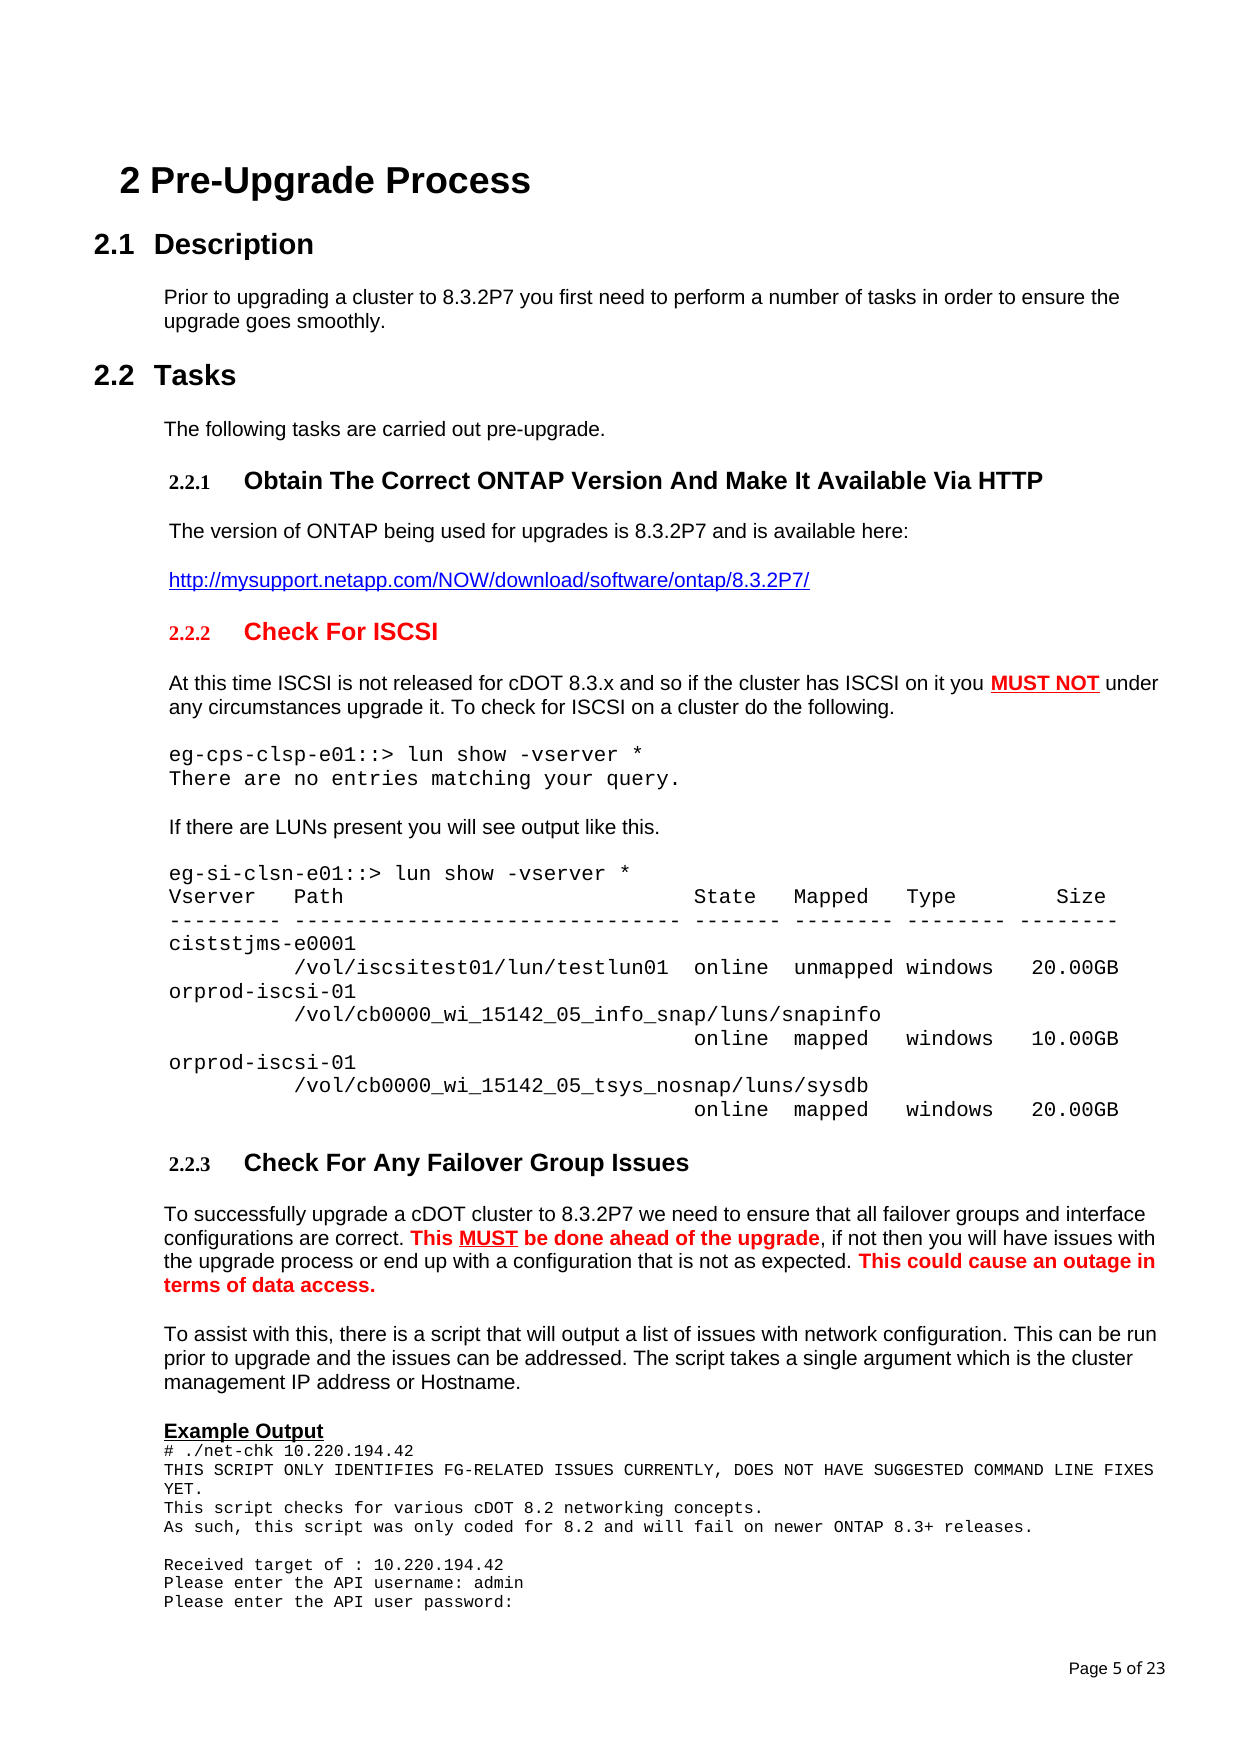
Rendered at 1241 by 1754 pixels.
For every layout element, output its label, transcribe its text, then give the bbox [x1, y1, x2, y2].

text Example Output [164, 1419, 1165, 1443]
text Please enter the API user password: [164, 1594, 1165, 1613]
subtitle Check For ISCSI [169, 617, 1165, 646]
subtitle Description [94, 227, 1165, 260]
text As such, this script was only coded for 8.2 and will fail on newer ONTAP 8.3+ releases. [164, 1518, 1165, 1537]
text online mapped windows 20.00GB [169, 1099, 1165, 1123]
text eg-si-clsn-e01::> lun show -vserver * [169, 862, 1165, 886]
text There are no entries matching your query. [169, 768, 1165, 791]
subtitle Pre-Upgrade Process [119, 158, 1165, 202]
text http://mysupport.netapp.com/NOW/download/software/ontap/8.3.2P7/ [169, 568, 1165, 592]
subtitle Obtain The Correct ONTAP Version And Make It Available Via HTTP [169, 466, 1165, 494]
text Please enter the API username: admin [164, 1575, 1165, 1594]
text orprod-iscsi-01 [169, 981, 1165, 1004]
text /vol/cb0000_wi_15142_05_tsys_nosnap/luns/sysdb [169, 1075, 1165, 1099]
text --------- ------------------------------- ------- -------- -------- -------- [169, 910, 1165, 933]
subtitle Check For Any Failover Group Issues [169, 1148, 1165, 1176]
text Received target of : 10.220.194.42 [164, 1556, 1165, 1575]
text /vol/iscsitest01/lun/testlun01 online unmapped windows 20.00GB [169, 957, 1165, 981]
text Vserver Path State Mapped Type Size [169, 886, 1165, 910]
text /vol/cb0000_wi_15142_05_info_snap/luns/snapinfo [169, 1004, 1165, 1028]
text ciststjms-e0001 [169, 933, 1165, 957]
subtitle Tasks [94, 358, 1165, 392]
text At this time ISCSI is not released for cDOT 8.3.x and so if the cluster has ISCSI on it you MUST NOT under any circumstances upgrade it. To check for ISCSI on a cluster do the following. [169, 671, 1165, 719]
text To successfully upgrade a cDOT cluster to 8.3.2P7 we need to ensure that all failover groups and interface configurations are correct. This MUST be done ahead of the upgrade, if not then you will have issues with the upgrade process or end up with a configuration that is not as expected. This could cause an outage in terms of data access. [164, 1201, 1165, 1297]
text Prior to upgrading a cluster to 8.3.2P7 you first need to perform a number of tasks in order to ensure the upgrade goes smoothly. [164, 285, 1165, 333]
text The version of ONTAP being used for upgrades is 8.3.2P7 and is available here: [169, 519, 1165, 543]
text online mapped windows 10.00GB [169, 1028, 1165, 1052]
text The following tasks are carried out pre-upgrade. [164, 417, 1165, 441]
text eg-cps-clsp-e01::> lun show -vserver * [169, 744, 1165, 768]
text This script checks for various cDOT 8.2 networking concepts. [164, 1499, 1165, 1518]
text orprod-iscsi-01 [169, 1052, 1165, 1075]
text THIS SCRIPT ONLY IDENTIFIES FG-RELATED ISSUES CURRENTLY, DOES NOT HAVE SUGGESTED COMMAND LINE FIXES YET. [164, 1462, 1165, 1499]
text To assist with this, there is a script that will output a list of issues with network configuration. This can be run prior to upgrade and the issues can be addressed. The script takes a single argument which is the cluster management IP address or Hostname. [164, 1322, 1165, 1394]
text # ./net-chk 10.220.194.42 [164, 1443, 1165, 1462]
text If there are LUNs present you will see output like this. [169, 815, 1165, 839]
